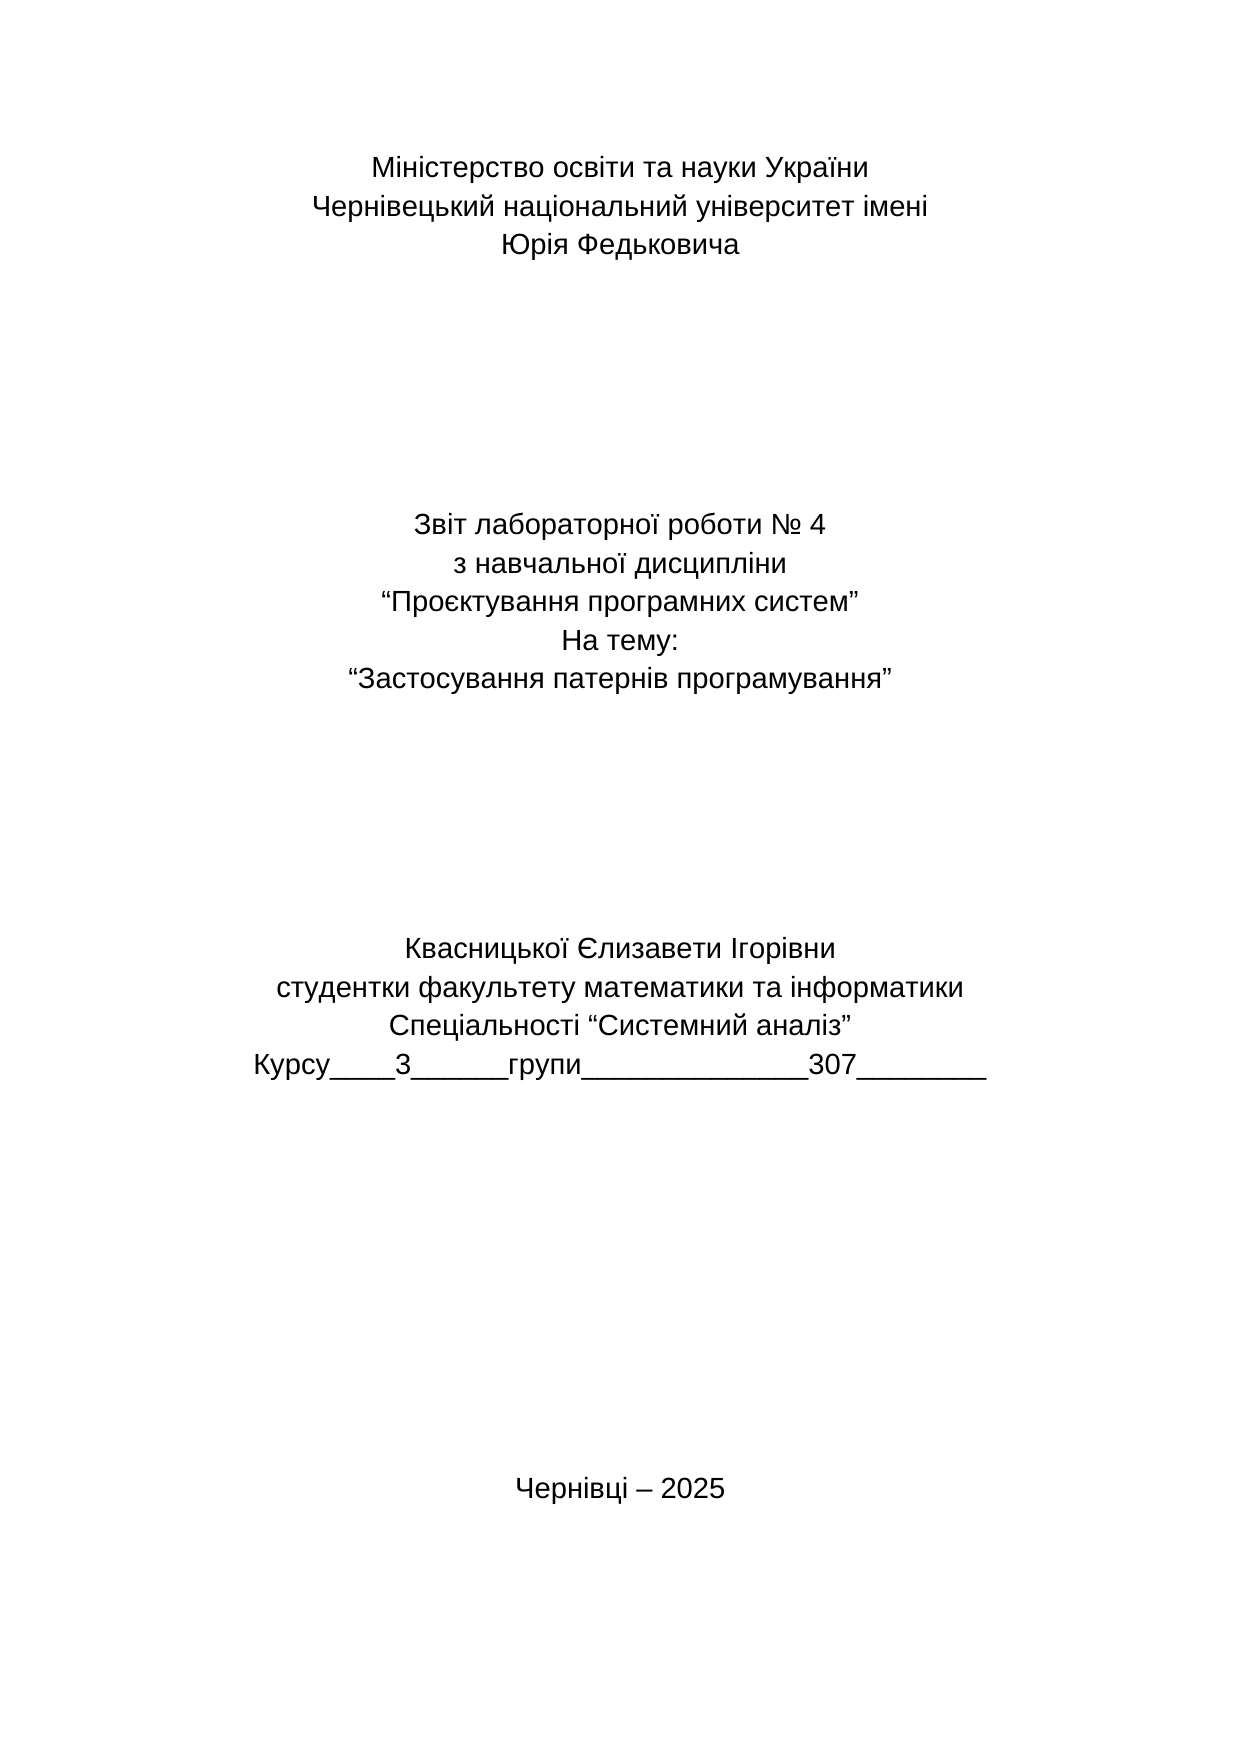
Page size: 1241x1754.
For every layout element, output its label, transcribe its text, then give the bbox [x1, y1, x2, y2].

text “Проєктування програмних систем” [150, 584, 1090, 618]
text Звіт лабораторної роботи № 4 [150, 507, 1090, 541]
text Міністерство освіти та науки України [150, 150, 1090, 183]
text На тему: “Застосування патернів програмування” [150, 623, 1090, 695]
text Спеціальності “Системний аналіз” [150, 1008, 1090, 1042]
text Курсу____3______групи______________307________ [150, 1047, 1090, 1080]
text з навчальної дисципліни [150, 546, 1090, 579]
text Чернівці – 2025 [150, 1471, 1090, 1504]
text студентки факультету математики та інформатики [150, 970, 1090, 1003]
text Юрія Федьковича [150, 227, 1090, 261]
text Квасницької Єлизавети Ігорівни [150, 931, 1090, 965]
text Чернівецький національний університет імені [150, 188, 1090, 222]
